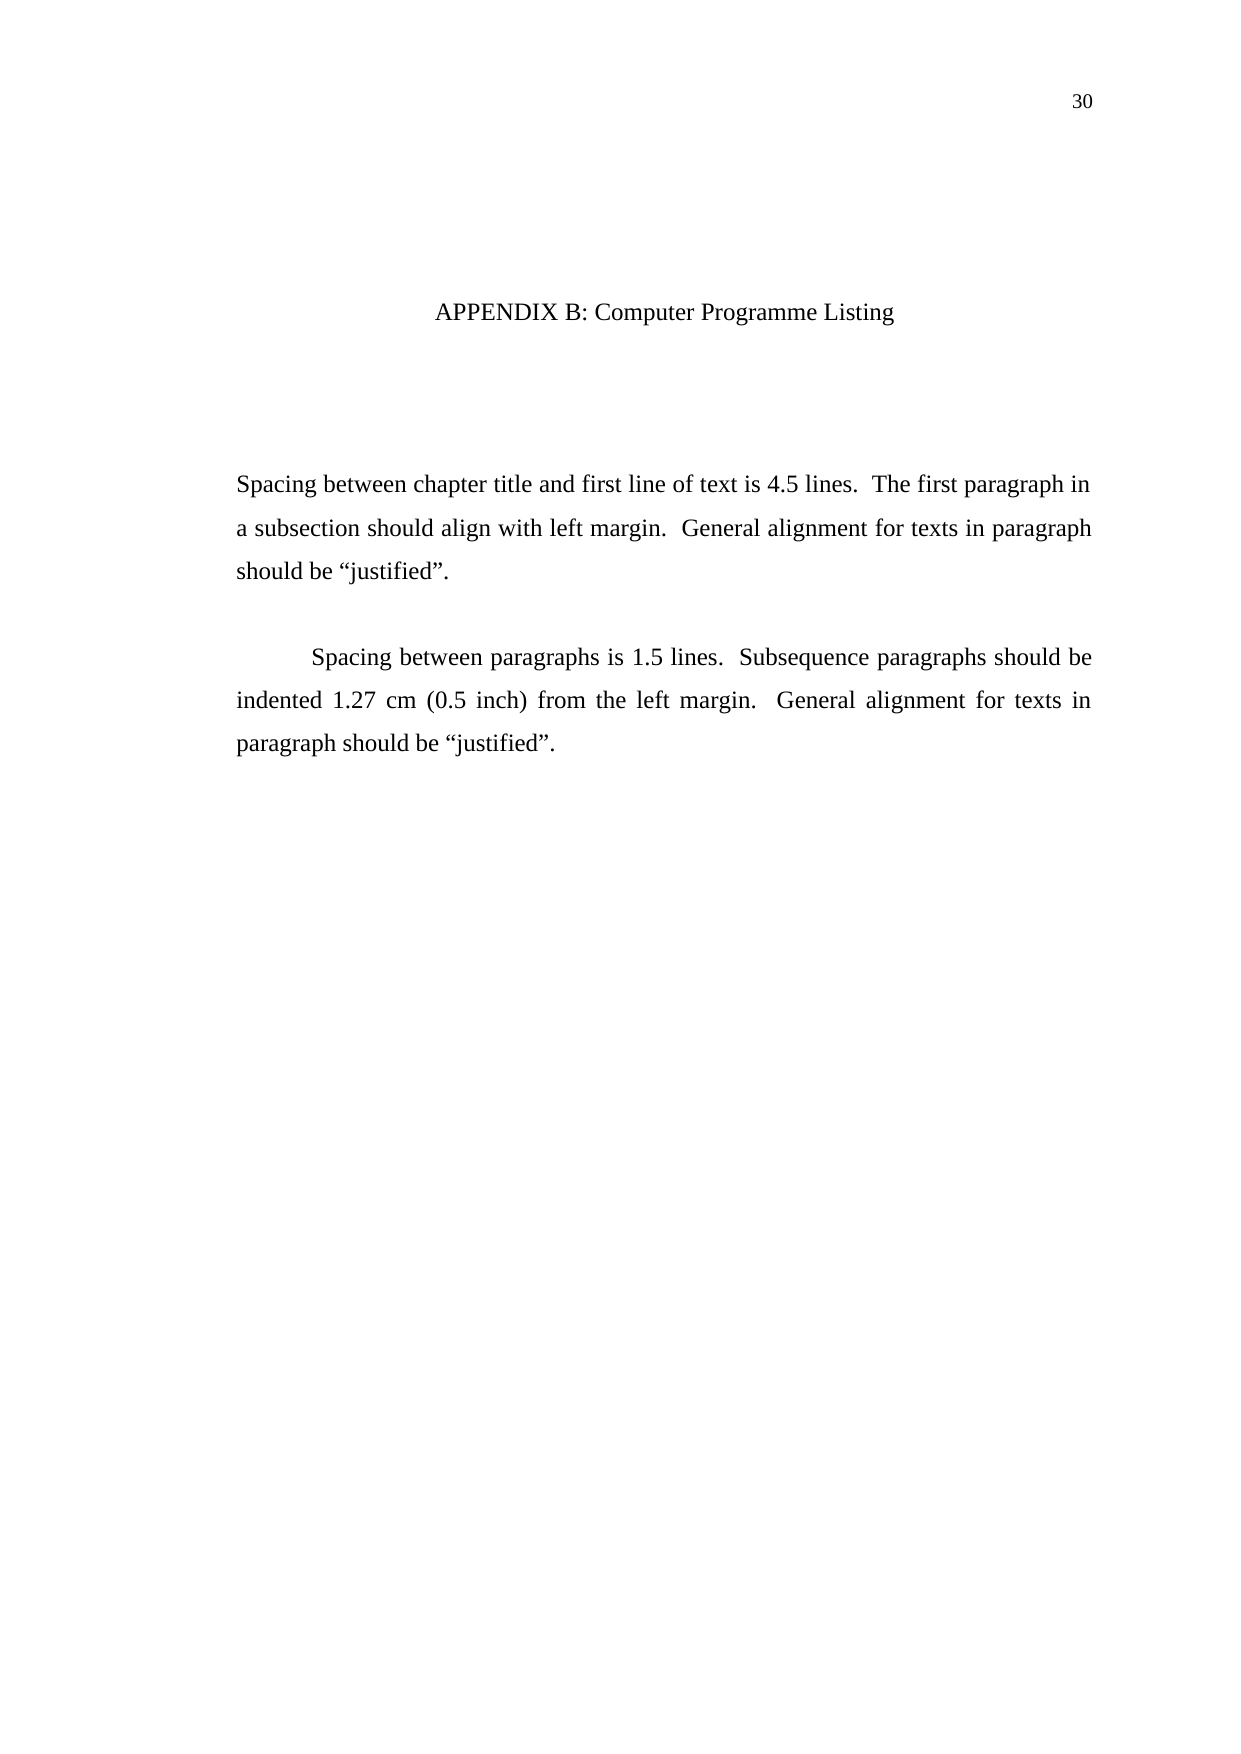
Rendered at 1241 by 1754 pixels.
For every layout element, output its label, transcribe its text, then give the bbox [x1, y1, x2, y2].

text Spacing between paragraphs is 1.5 lines. Subsequence paragraphs should be indented 1.27 cm (0.5 inch) from the left margin. General alignment for texts in paragraph should be “justified”. [236, 642, 1092, 757]
text Spacing between chapter title and first line of text is 4.5 lines. The first paragraph in a subsection should align with left margin. General alignment for texts in paragraph should be “justified”. [236, 469, 1092, 584]
text APPENDIX B: Computer Programme Listing [236, 297, 1092, 326]
